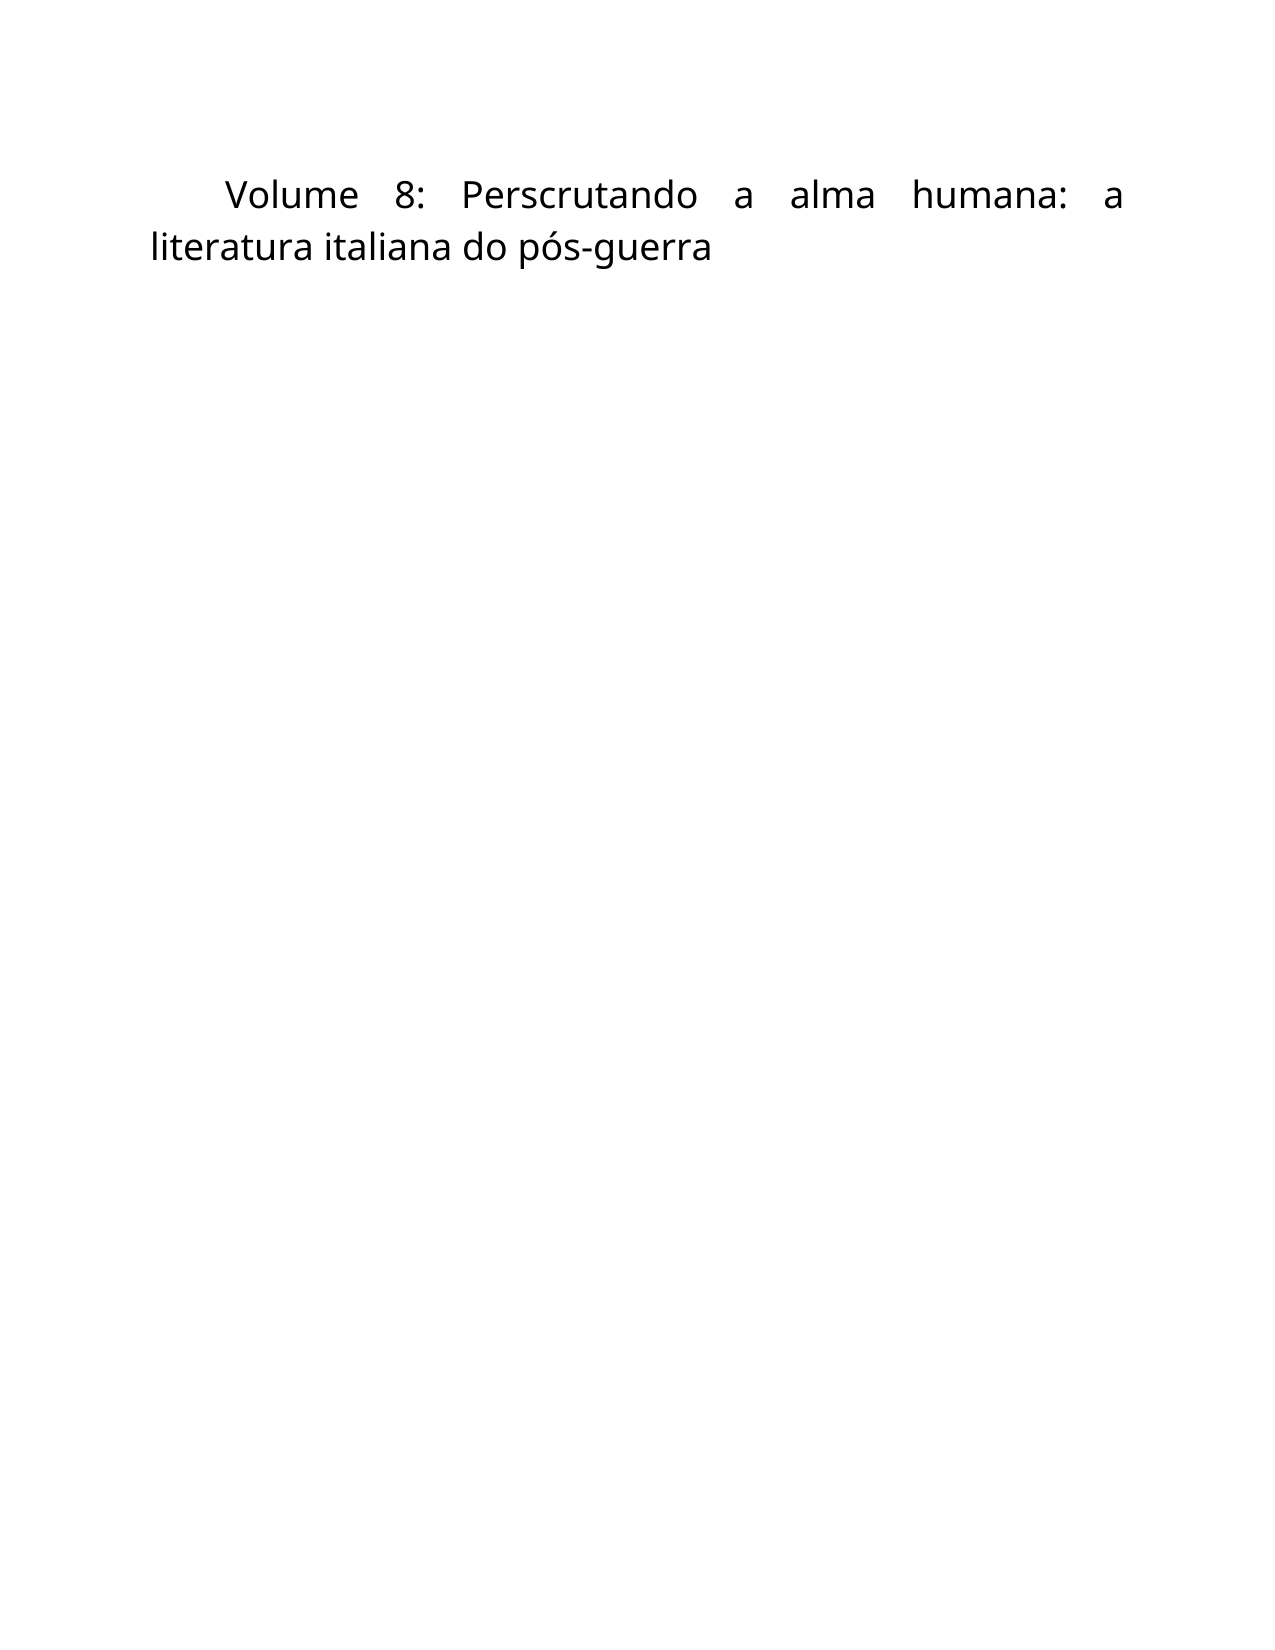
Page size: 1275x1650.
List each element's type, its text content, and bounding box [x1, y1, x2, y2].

text Volume 8: Perscrutando a alma humana: a literatura italiana do pós-guerra [150, 169, 1125, 271]
